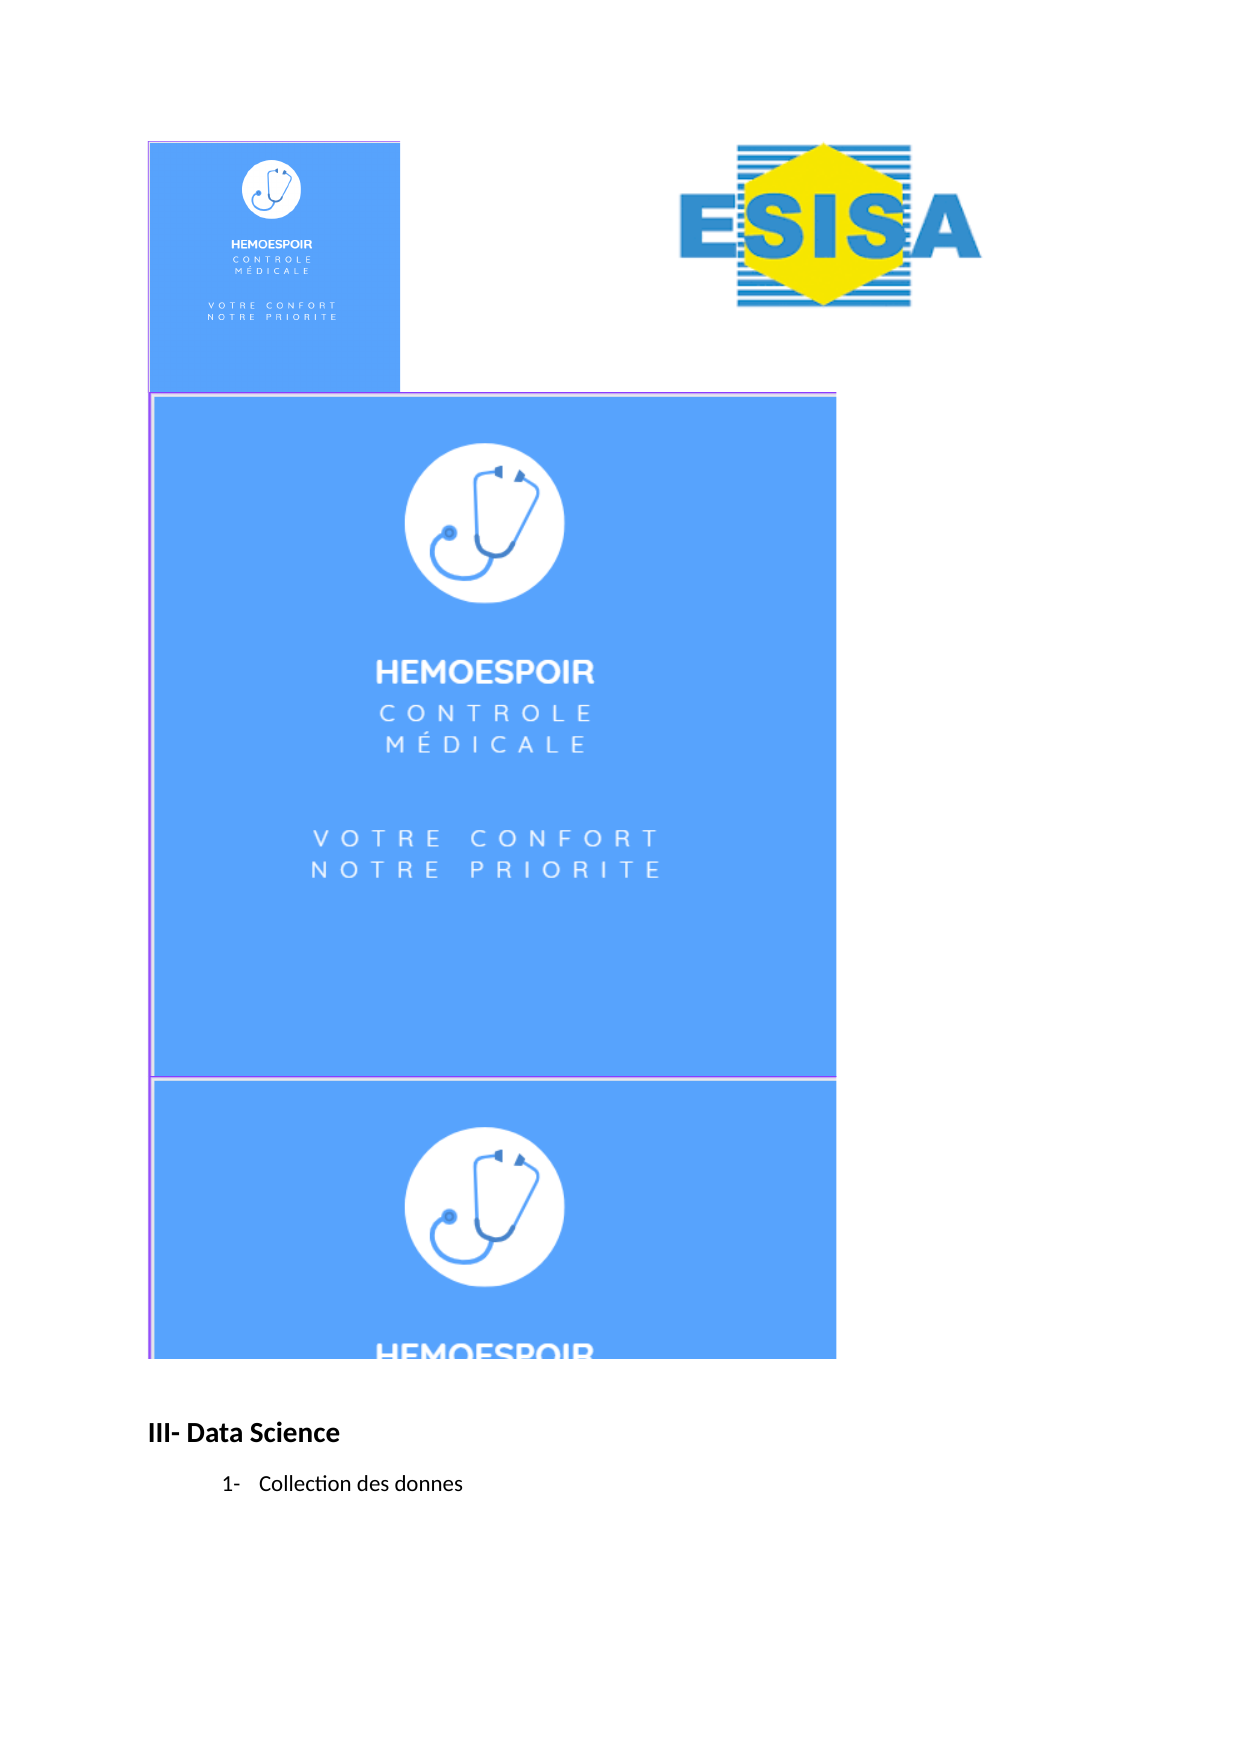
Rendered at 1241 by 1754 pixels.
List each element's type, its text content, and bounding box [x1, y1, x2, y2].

picture [147, 73, 993, 1359]
list Collection des donnes [221, 1469, 1093, 1497]
text III- Data Science [148, 1414, 1093, 1450]
